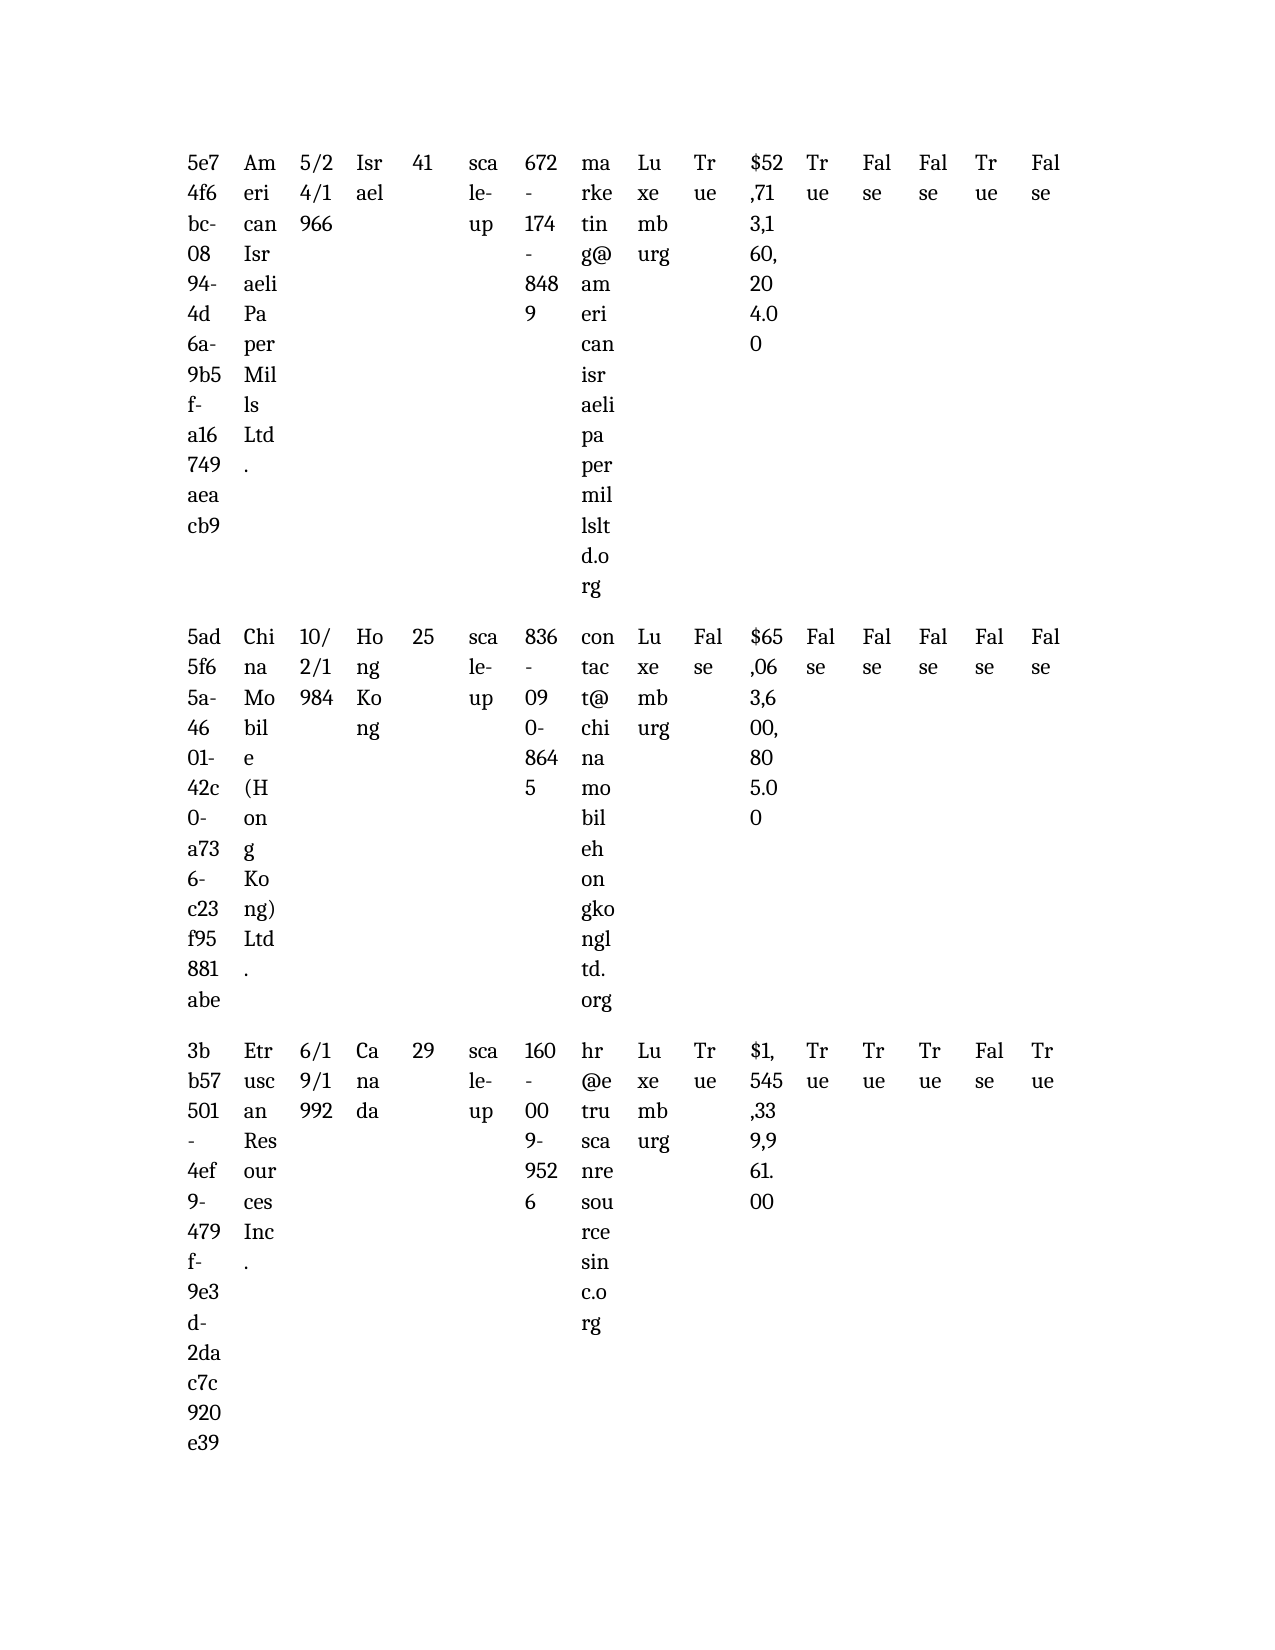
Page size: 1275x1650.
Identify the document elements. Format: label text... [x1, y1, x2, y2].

table_cell scale-up [458, 1038, 514, 1481]
table_header True [964, 150, 1020, 624]
table_cell False [851, 624, 907, 1037]
table_cell 836-090-8645 [514, 624, 570, 1037]
table_cell China Mobile (Hong Kong) Ltd. [233, 624, 289, 1037]
table_cell True [683, 1038, 739, 1481]
table_header True [683, 150, 739, 624]
table_cell 29 [401, 1038, 457, 1481]
table_cell Luxemburg [626, 1038, 682, 1481]
table_cell True [1020, 1038, 1076, 1481]
table_cell False [908, 624, 964, 1037]
table_cell 5ad5f65a-4601-42c0-a736-c23f95881abe [176, 624, 232, 1037]
table_header $52,713,160,204.00 [739, 150, 795, 624]
table_header False [851, 150, 907, 624]
table_cell 10/2/1984 [289, 624, 345, 1037]
table_cell False [964, 1038, 1020, 1481]
table_cell True [908, 1038, 964, 1481]
table_cell 25 [401, 624, 457, 1037]
table_header 41 [401, 150, 457, 624]
table_cell Etruscan Resources Inc. [233, 1038, 289, 1481]
table_header American Israeli Paper Mills Ltd. [233, 150, 289, 624]
table_cell $1,545,339,961.00 [739, 1038, 795, 1481]
table_cell hr@etruscanresourcesinc.org [570, 1038, 626, 1481]
table_cell False [795, 624, 851, 1037]
table_cell 3bb57501-4ef9-479f-9e3d-2dac7c920e39 [176, 1038, 232, 1481]
table_header 5e74f6bc-0894-4d6a-9b5f-a16749aeacb9 [176, 150, 232, 624]
table_header marketing@americanisraelipapermillsltd.org [570, 150, 626, 624]
table_cell 6/19/1992 [289, 1038, 345, 1481]
table_cell scale-up [458, 624, 514, 1037]
table_cell 160-009-9526 [514, 1038, 570, 1481]
table_header 672-174-8489 [514, 150, 570, 624]
table_cell $65,063,600,805.00 [739, 624, 795, 1037]
table_header True [795, 150, 851, 624]
table_header Luxemburg [626, 150, 682, 624]
table_header scale-up [458, 150, 514, 624]
table_cell True [851, 1038, 907, 1481]
table_cell False [683, 624, 739, 1037]
table_cell True [795, 1038, 851, 1481]
table_cell Luxemburg [626, 624, 682, 1037]
table_cell Canada [345, 1038, 401, 1481]
table_header Israel [345, 150, 401, 624]
table_header 5/24/1966 [289, 150, 345, 624]
table_cell Hong Kong [345, 624, 401, 1037]
table_header False [1020, 150, 1076, 624]
table_cell False [1020, 624, 1076, 1037]
table_header False [908, 150, 964, 624]
table_cell False [964, 624, 1020, 1037]
table_cell contact@chinamobilehongkongltd.org [570, 624, 626, 1037]
